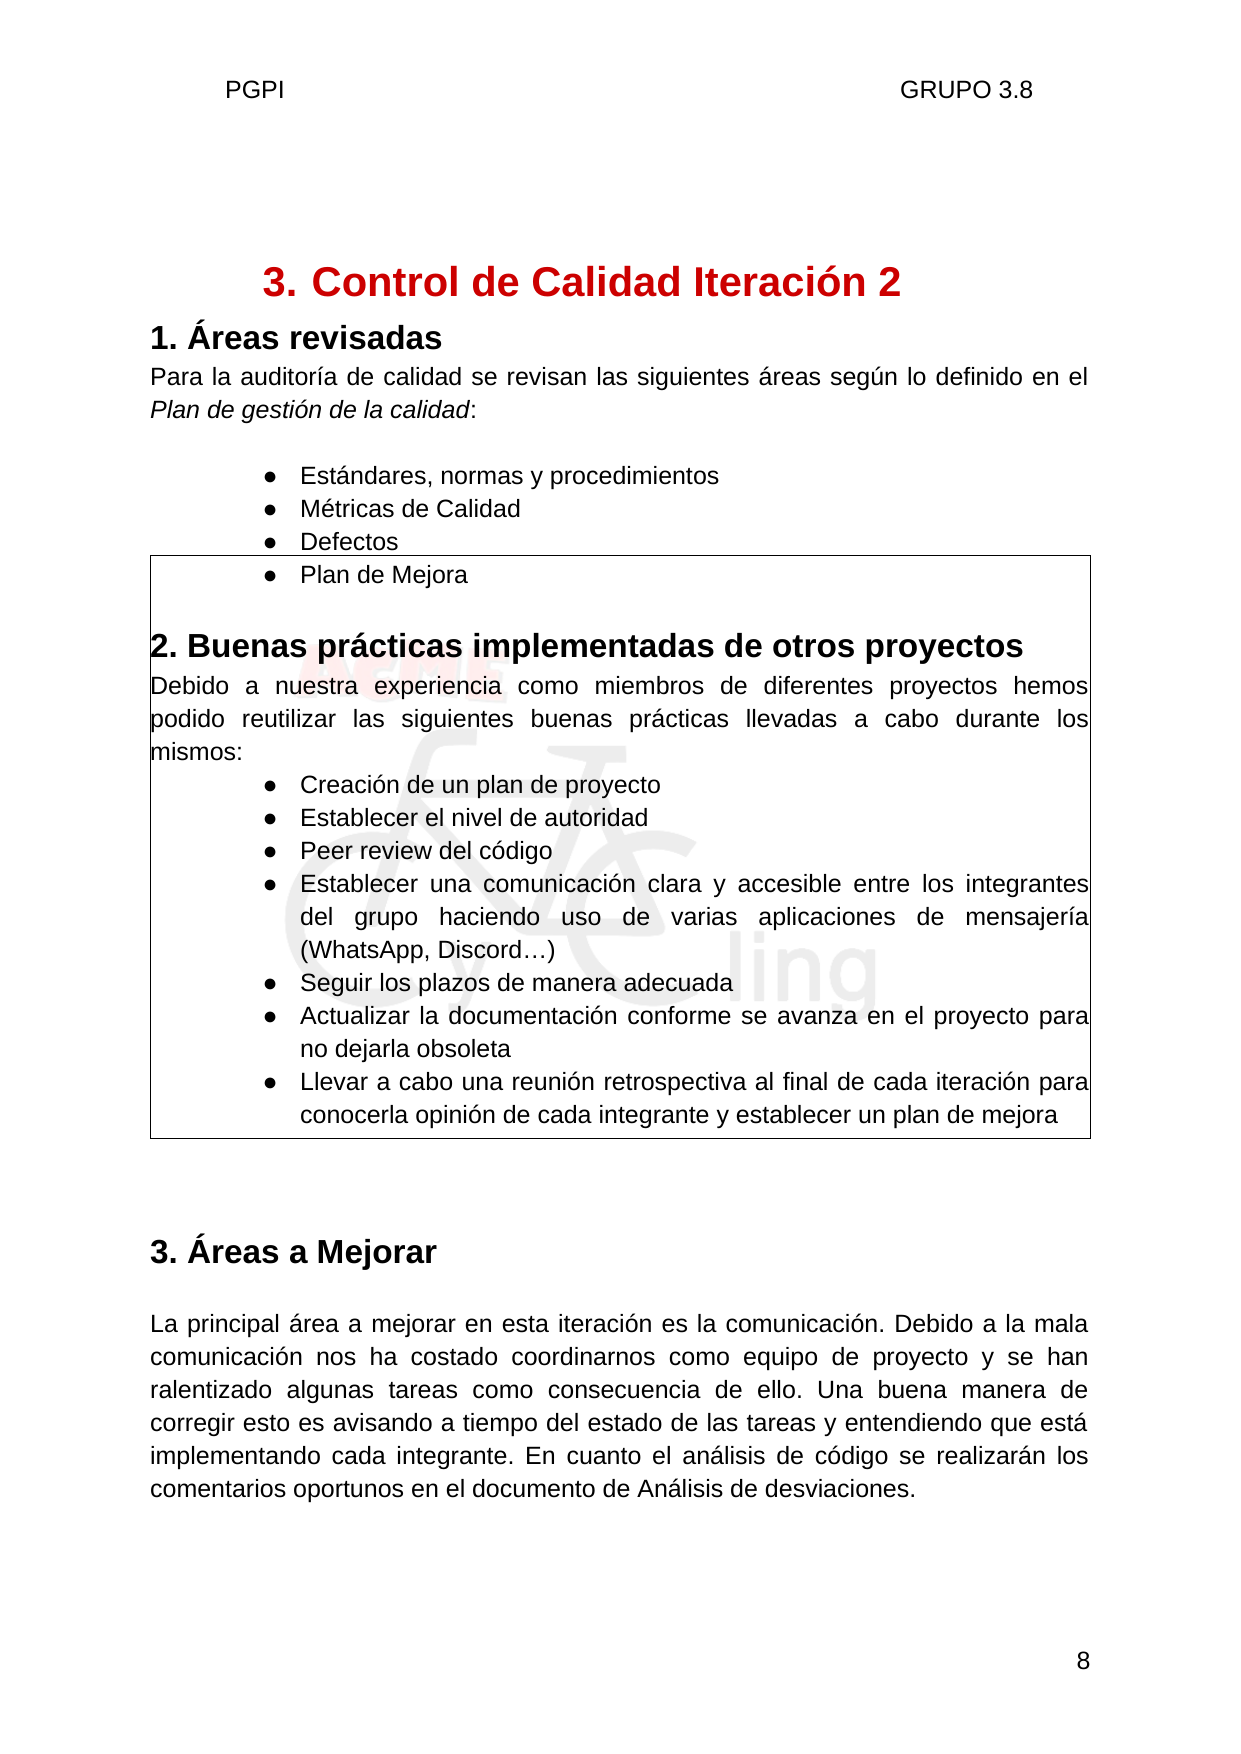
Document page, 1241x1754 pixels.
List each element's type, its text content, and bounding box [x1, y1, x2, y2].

list Estándares, normas y procedimientos [225, 461, 1090, 490]
text 1. Áreas revisadas [150, 318, 1090, 357]
subtitle Control de Calidad Iteración 2 [225, 258, 1090, 306]
list Actualizar la documentación conforme se avanza en el proyecto para no dejarla obsoleta [262, 1001, 1090, 1063]
text 2. Buenas prácticas implementadas de otros proyectos [150, 626, 1090, 665]
list Peer review del código [262, 836, 1090, 864]
list Creación de un plan de proyecto [262, 770, 1090, 798]
text 3. Áreas a Mejorar [150, 1232, 1090, 1270]
list Establecer una comunicación clara y accesible entre los integrantes del grupo haciendo uso de varias aplicaciones de mensajería (WhatsApp, Discord…) [262, 869, 1090, 963]
text Para la auditoría de calidad se revisan las siguientes áreas según lo definido en el Plan de gestión de la calidad: [150, 362, 1090, 424]
text La principal área a mejorar en esta iteración es la comunicación. Debido a la mala comunicación nos ha costado coordinarnos como equipo de proyecto y se han ralentizado algunas tareas como consecuencia de ello. Una buena manera de corregir esto es avisando a tiempo del estado de las tareas y entendiendo que está implementando cada integrante. En cuanto el análisis de código se realizarán los comentarios oportunos en el documento de Análisis de desviaciones. [150, 1309, 1090, 1503]
list Llevar a cabo una reunión retrospectiva al final de cada iteración para conocerla opinión de cada integrante y establecer un plan de mejora [262, 1067, 1090, 1129]
list Seguir los plazos de manera adecuada [262, 968, 1090, 997]
list Defectos [225, 527, 1090, 556]
list Establecer el nivel de autoridad [262, 803, 1090, 831]
text Debido a nuestra experiencia como miembros de diferentes proyectos hemos podido reutilizar las siguientes buenas prácticas llevadas a cabo durante los mismos: [150, 671, 1090, 765]
list Métricas de Calidad [225, 494, 1090, 523]
list Plan de Mejora [225, 560, 1090, 589]
